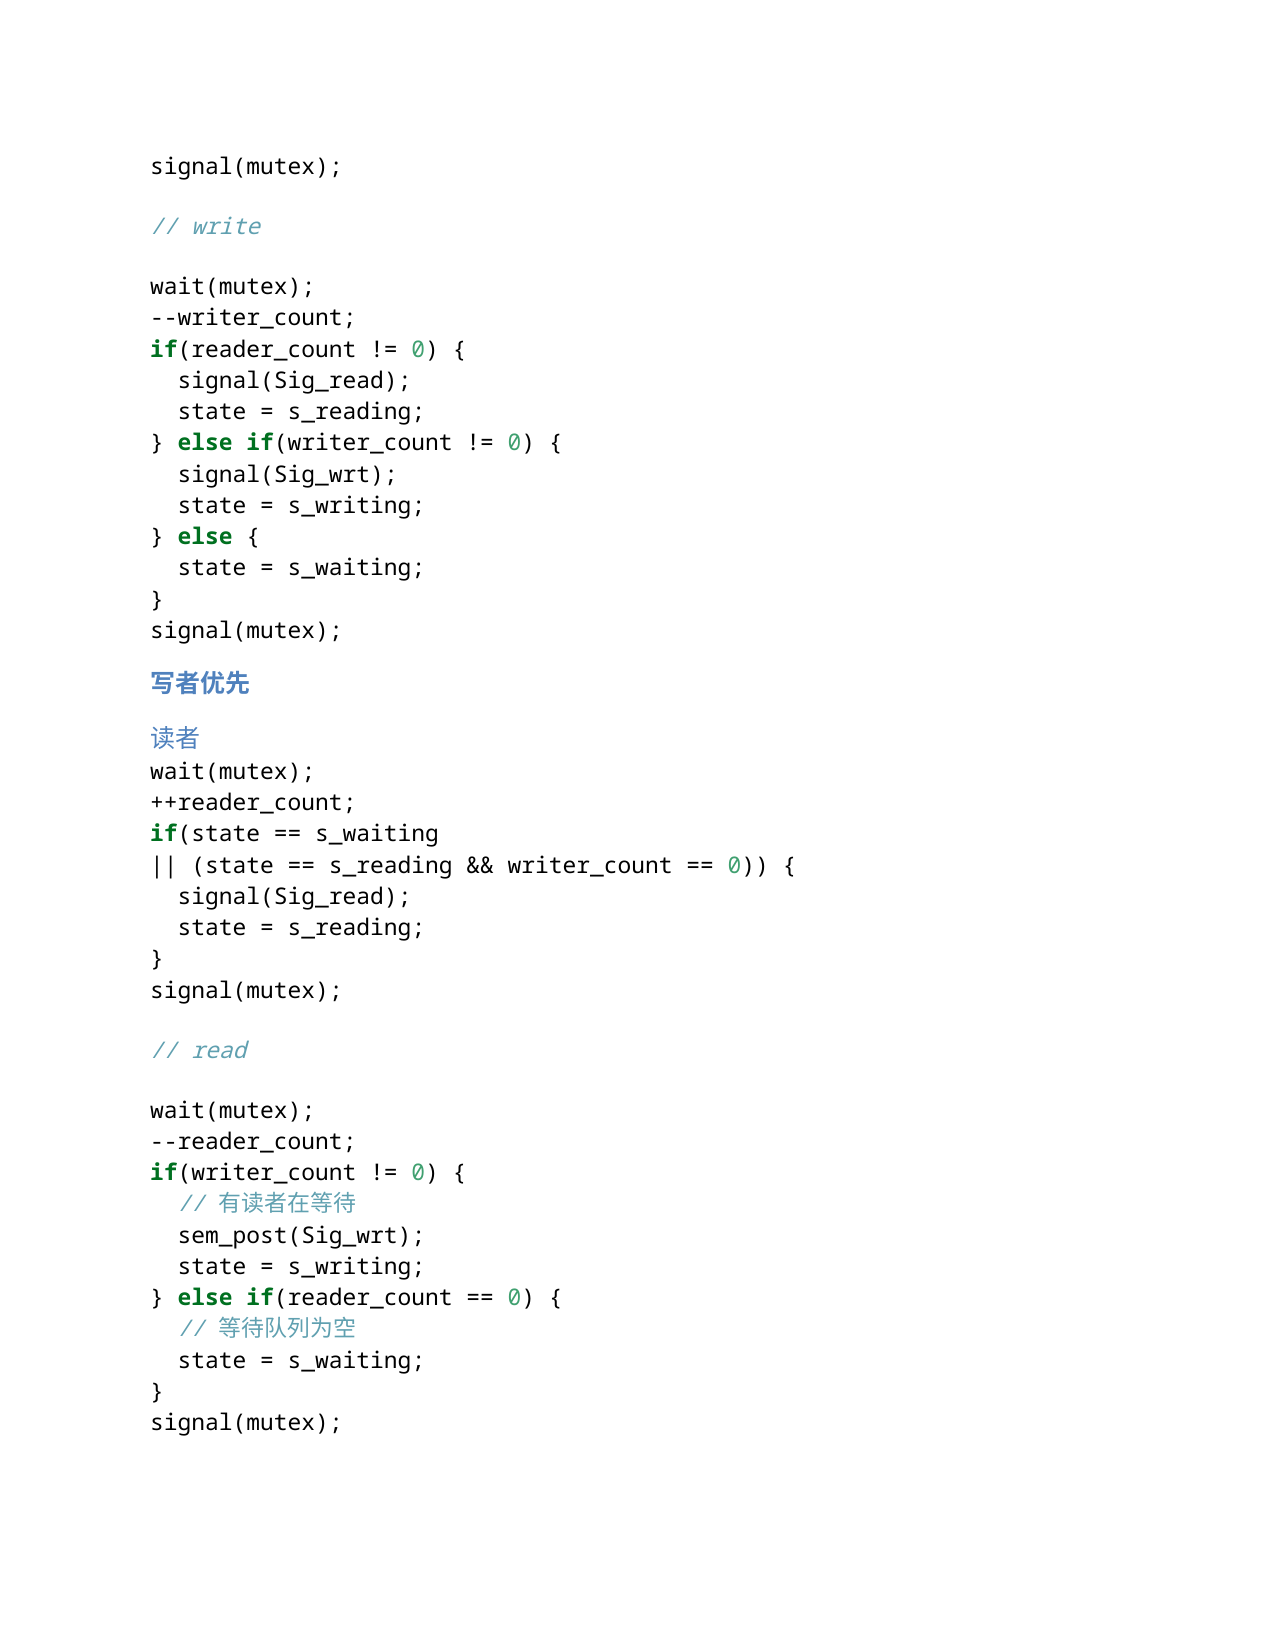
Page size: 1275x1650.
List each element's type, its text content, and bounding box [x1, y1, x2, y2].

subtitle 写者优先 [150, 666, 1125, 700]
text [150, 150, 1125, 645]
subtitle 读者 [150, 721, 1125, 755]
text wait(mutex); ++reader_count; if(state == s_waiting || (state == s_reading && writer_count == 0)) { signal(Sig_read); state = s_reading; } signal(mutex); // read wait(mutex); --reader_count; if(writer_count != 0) { // 有读者在等待 sem_post(Sig_wrt); state = s_writing; } else if(reader_count == 0) { // 等待队列为空 state = s_waiting; } signal(mutex); [150, 755, 1125, 1437]
